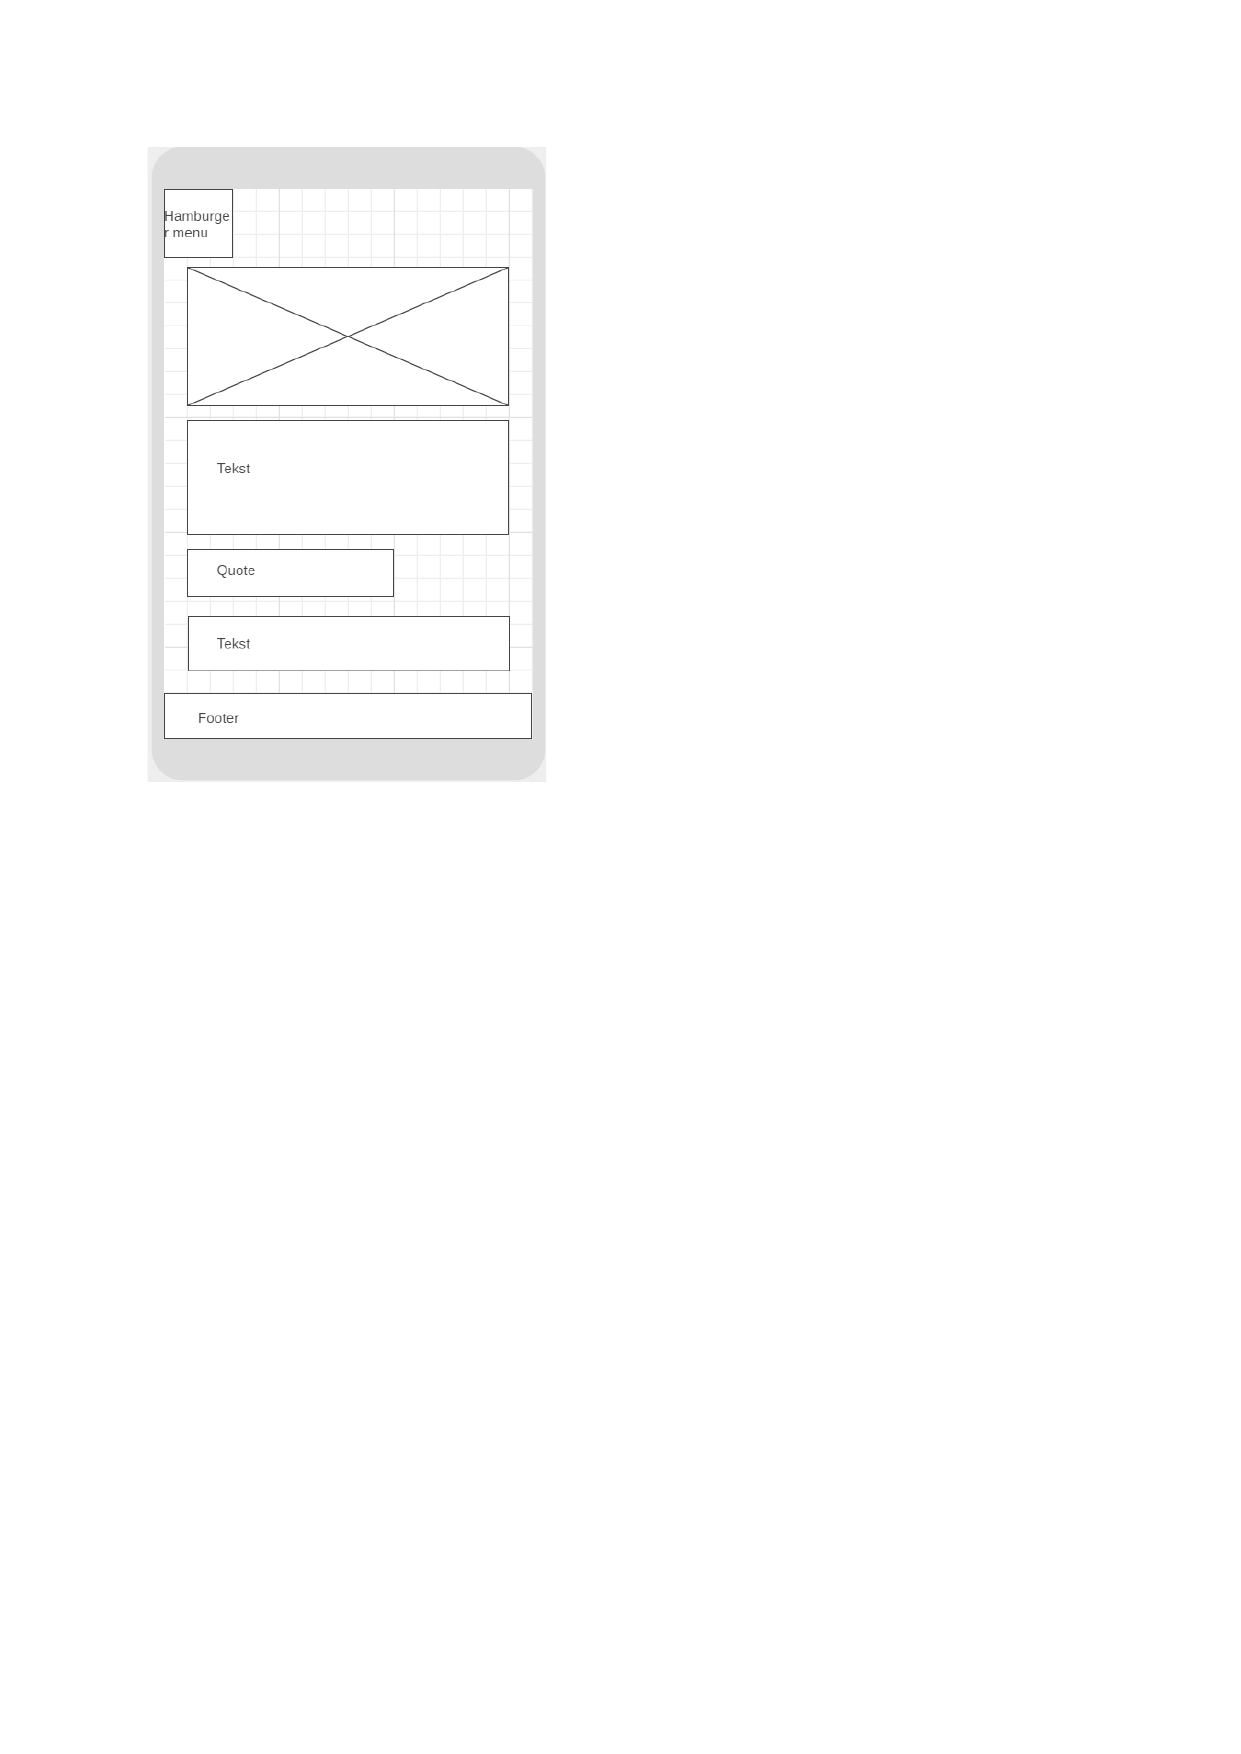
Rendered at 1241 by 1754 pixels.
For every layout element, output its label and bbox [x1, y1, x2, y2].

picture [147, 147, 547, 782]
